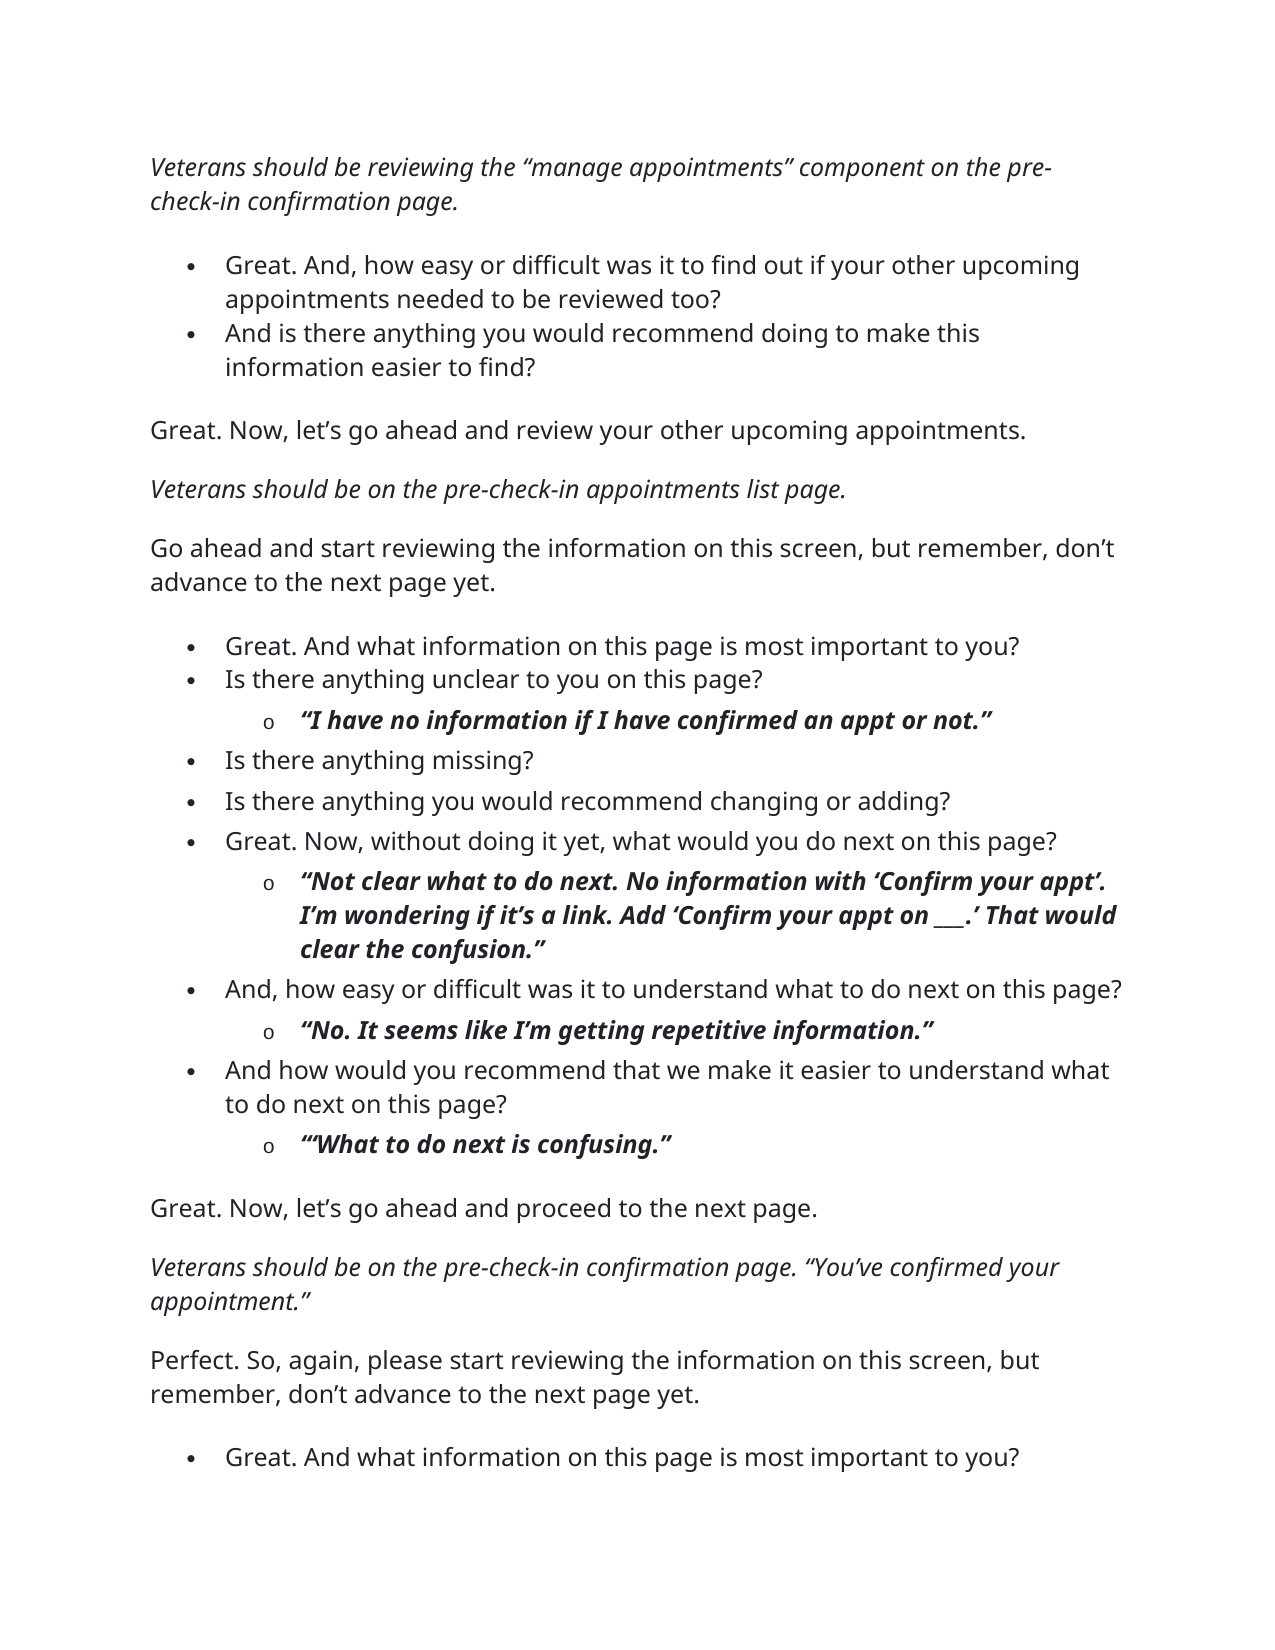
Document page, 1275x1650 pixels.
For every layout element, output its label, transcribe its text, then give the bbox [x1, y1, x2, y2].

list Is there anything missing? [187, 743, 1125, 777]
list Great. And what information on this page is most important to you? [187, 1440, 1125, 1474]
list And is there anything you would recommend doing to make this information easier to find? [187, 315, 1125, 383]
list Is there anything unclear to you on this page? [187, 662, 1125, 696]
text Great. Now, let’s go ahead and review your other upcoming appointments. [150, 413, 1125, 447]
list Great. And what information on this page is most important to you? [187, 628, 1125, 662]
list “‘What to do next is confusing.” [262, 1127, 1125, 1161]
text Great. Now, let’s go ahead and proceed to the next page. [150, 1190, 1125, 1224]
text Go ahead and start reviewing the information on this screen, but remember, don’t advance to the next page yet. [150, 531, 1125, 599]
list And, how easy or difficult was it to understand what to do next on this page? [187, 972, 1125, 1006]
text Veterans should be on the pre-check-in appointments list page. [150, 472, 1125, 506]
text Veterans should be on the pre-check-in confirmation page. “You’ve confirmed your appointment.” [150, 1249, 1125, 1318]
list “Not clear what to do next. No information with ‘Confirm your appt’. I’m wondering if it’s a link. Add ‘Confirm your appt on ___.’ That would clear the confusion.” [262, 864, 1125, 966]
list Is there anything you would recommend changing or adding? [187, 783, 1125, 817]
list Great. And, how easy or difficult was it to find out if your other upcoming appointments needed to be reviewed too? [187, 247, 1125, 315]
list Great. Now, without doing it yet, what would you do next on this page? [187, 823, 1125, 857]
list “I have no information if I have confirmed an appt or not.” [262, 702, 1125, 737]
text Perfect. So, again, please start reviewing the information on this screen, but remember, don’t advance to the next page yet. [150, 1343, 1125, 1411]
text Veterans should be reviewing the “manage appointments” component on the pre-check-in confirmation page. [150, 150, 1125, 218]
list “No. It seems like I’m getting repetitive information.” [262, 1012, 1125, 1047]
list And how would you recommend that we make it easier to understand what to do next on this page? [187, 1053, 1125, 1121]
